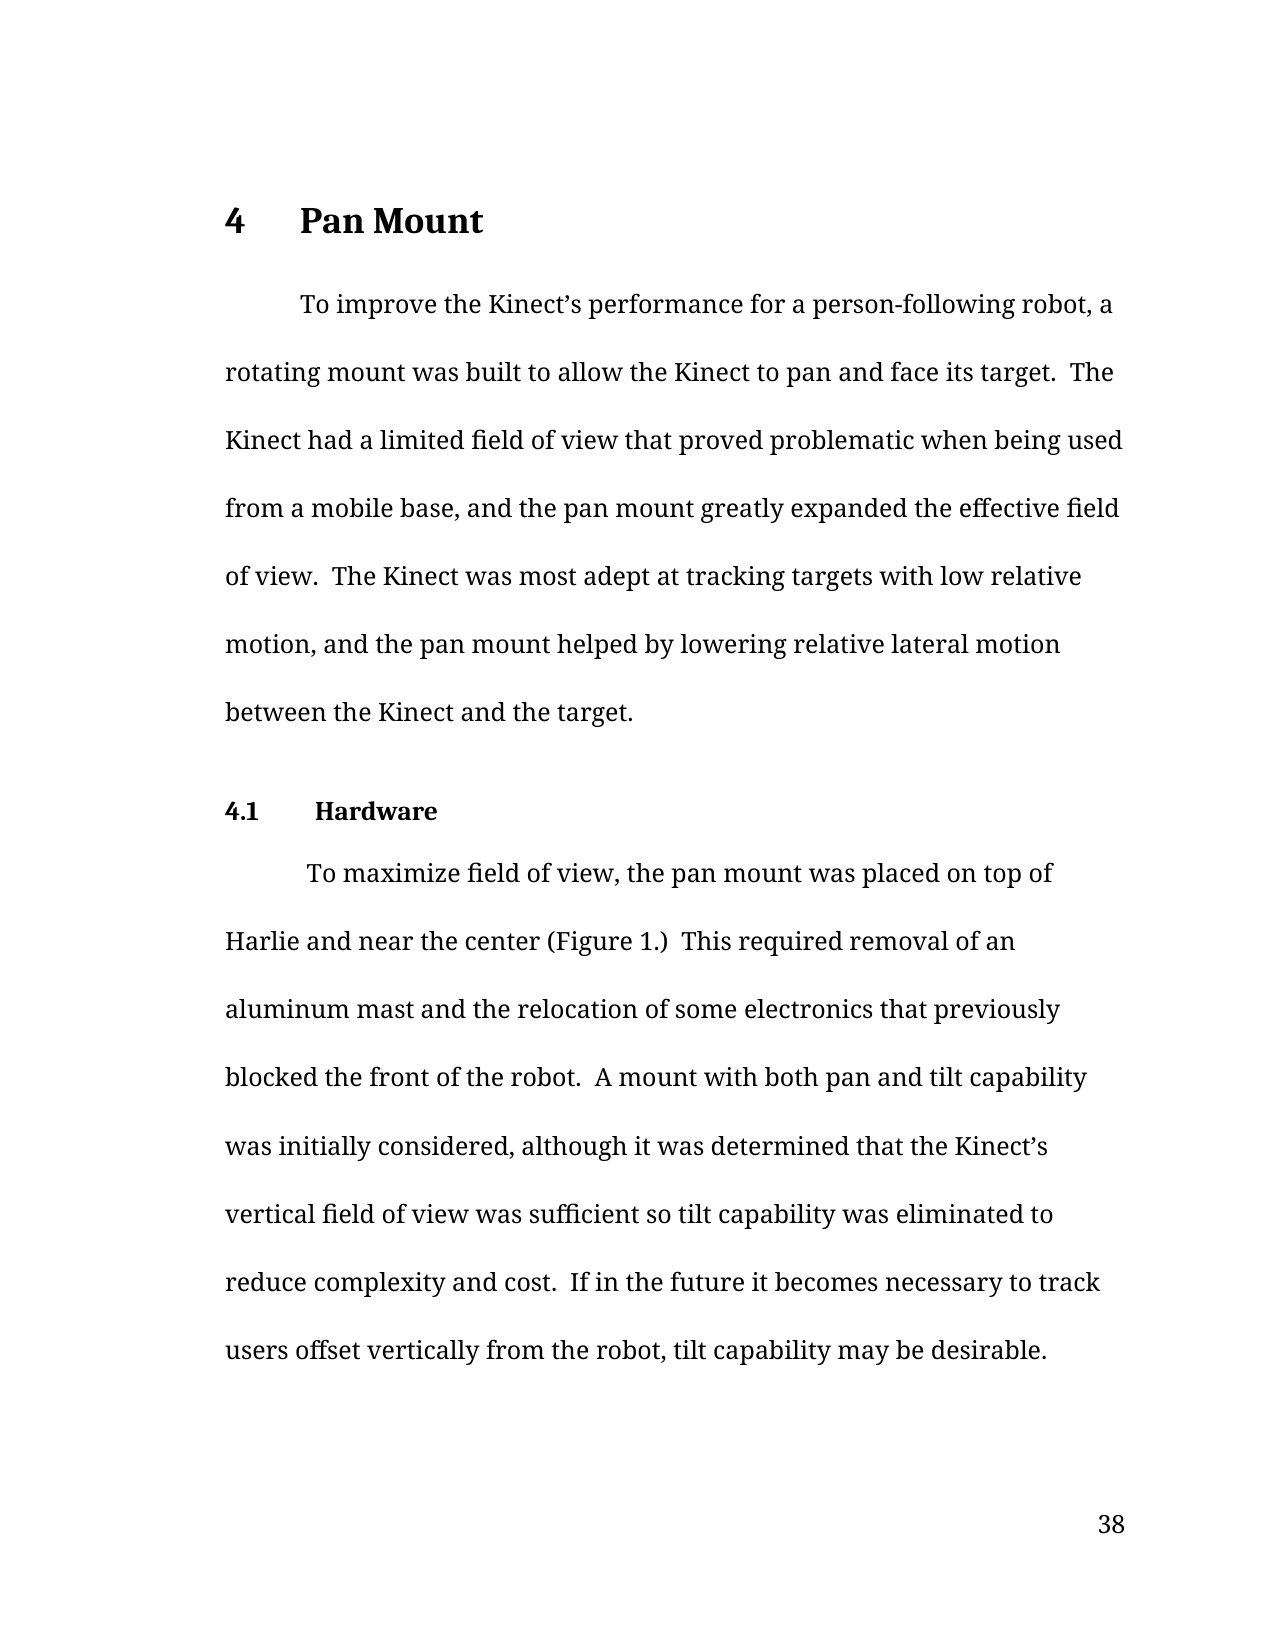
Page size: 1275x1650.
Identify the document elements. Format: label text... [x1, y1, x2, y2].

text To improve the Kinect’s performance for a person-following robot, a rotating mount was built to allow the Kinect to pan and face its target. The Kinect had a limited field of view that proved problematic when being used from a mobile base, and the pan mount greatly expanded the effective field of view. The Kinect was most adept at tracking targets with low relative motion, and the pan mount helped by lowering relative lateral motion between the Kinect and the target. [225, 286, 1125, 729]
text To maximize field of view, the pan mount was placed on top of Harlie and near the center (Figure 1.) This required removal of an aluminum mast and the relocation of some electronics that previously blocked the front of the robot. A mount with both pan and tilt capability was initially considered, although it was determined that the Kinect’s vertical field of view was sufficient so tilt capability was eliminated to reduce complexity and cost. If in the future it becomes necessary to track users offset vertically from the robot, tilt capability may be desirable. [225, 856, 1125, 1367]
subtitle Pan Mount [225, 200, 1125, 243]
subtitle Hardware [225, 796, 1125, 828]
